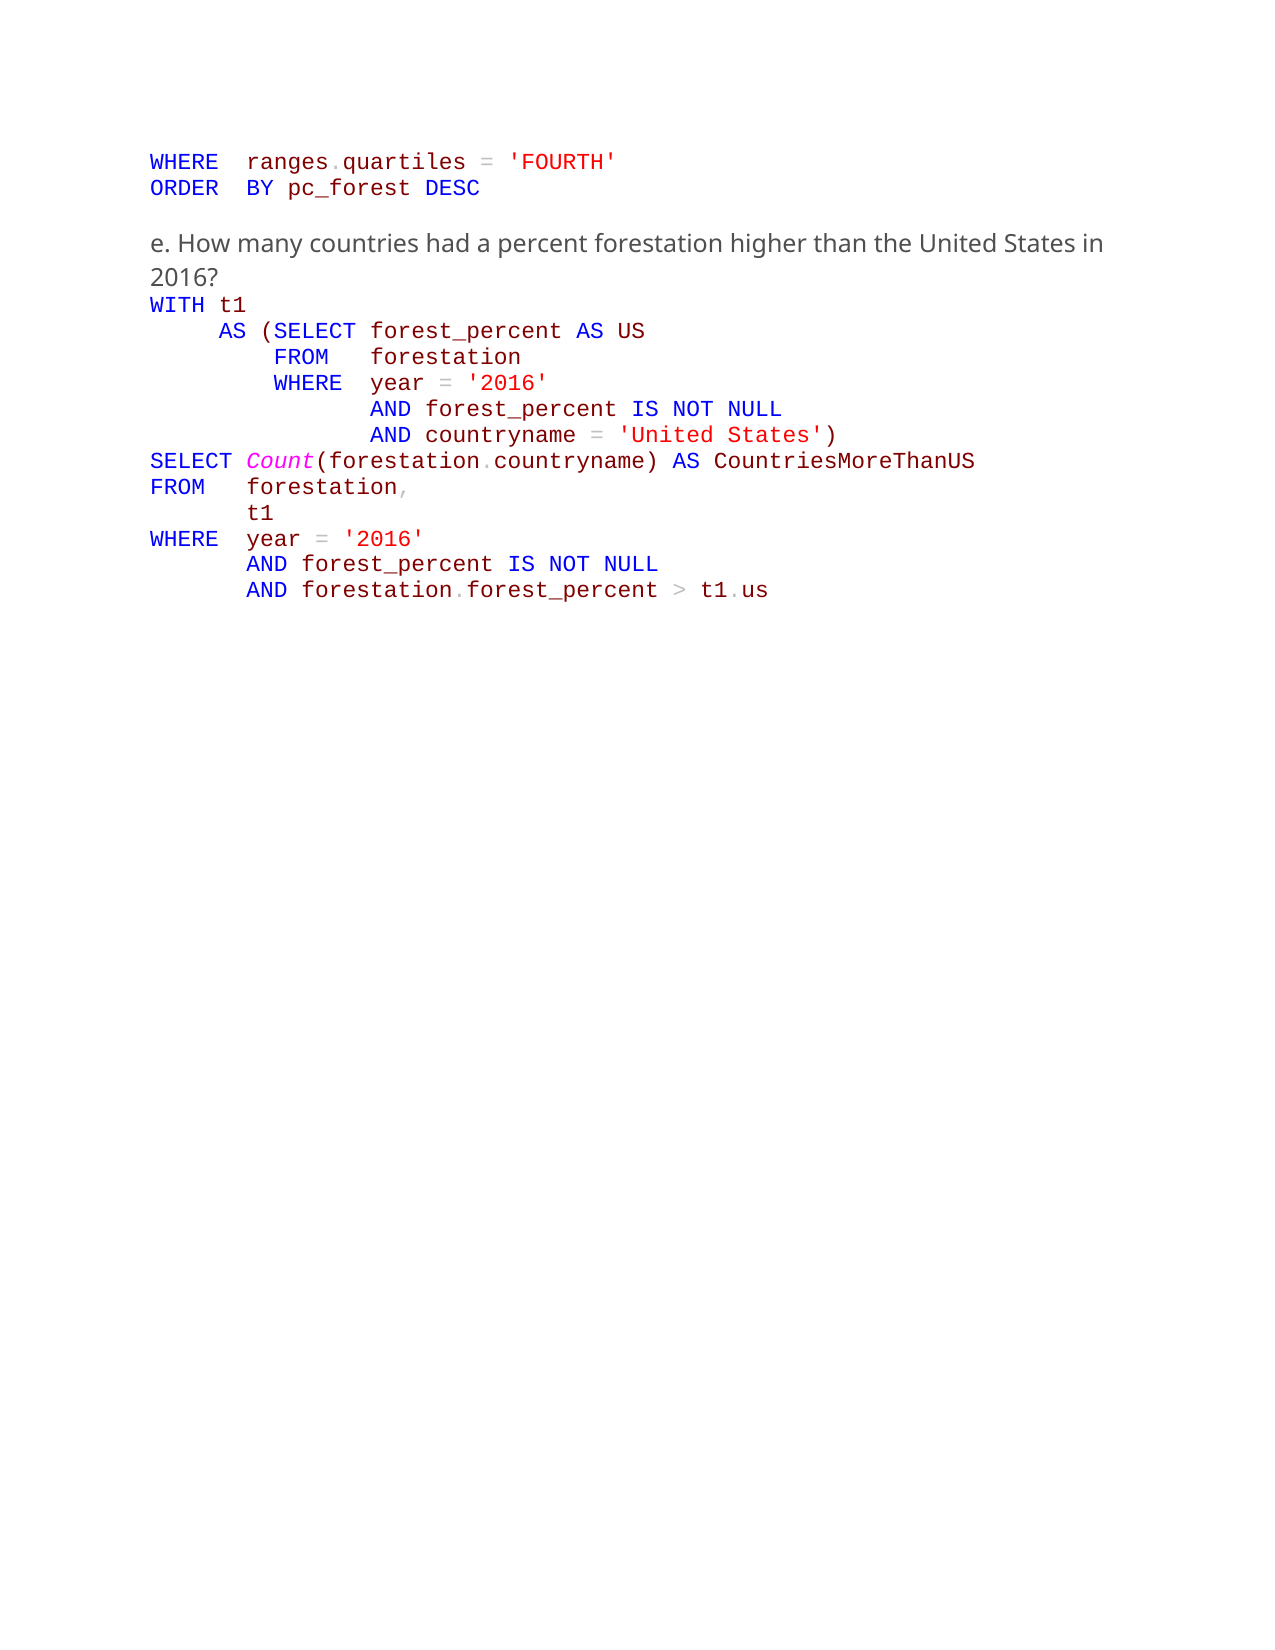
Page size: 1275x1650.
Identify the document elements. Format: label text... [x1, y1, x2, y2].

text WITH t1 AS (SELECT forest_percent AS US FROM forestation WHERE year = '2016' AND forest_percent IS NOT NULL AND countryname = 'United States') SELECT Count(forestation.countryname) AS CountriesMoreThanUS FROM forestation, t1 WHERE year = '2016' AND forest_percent IS NOT NULL AND forestation.forest_percent > t1.us [150, 293, 1125, 605]
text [150, 150, 1125, 202]
text e. How many countries had a percent forestation higher than the United States in 2016? [150, 225, 1125, 293]
